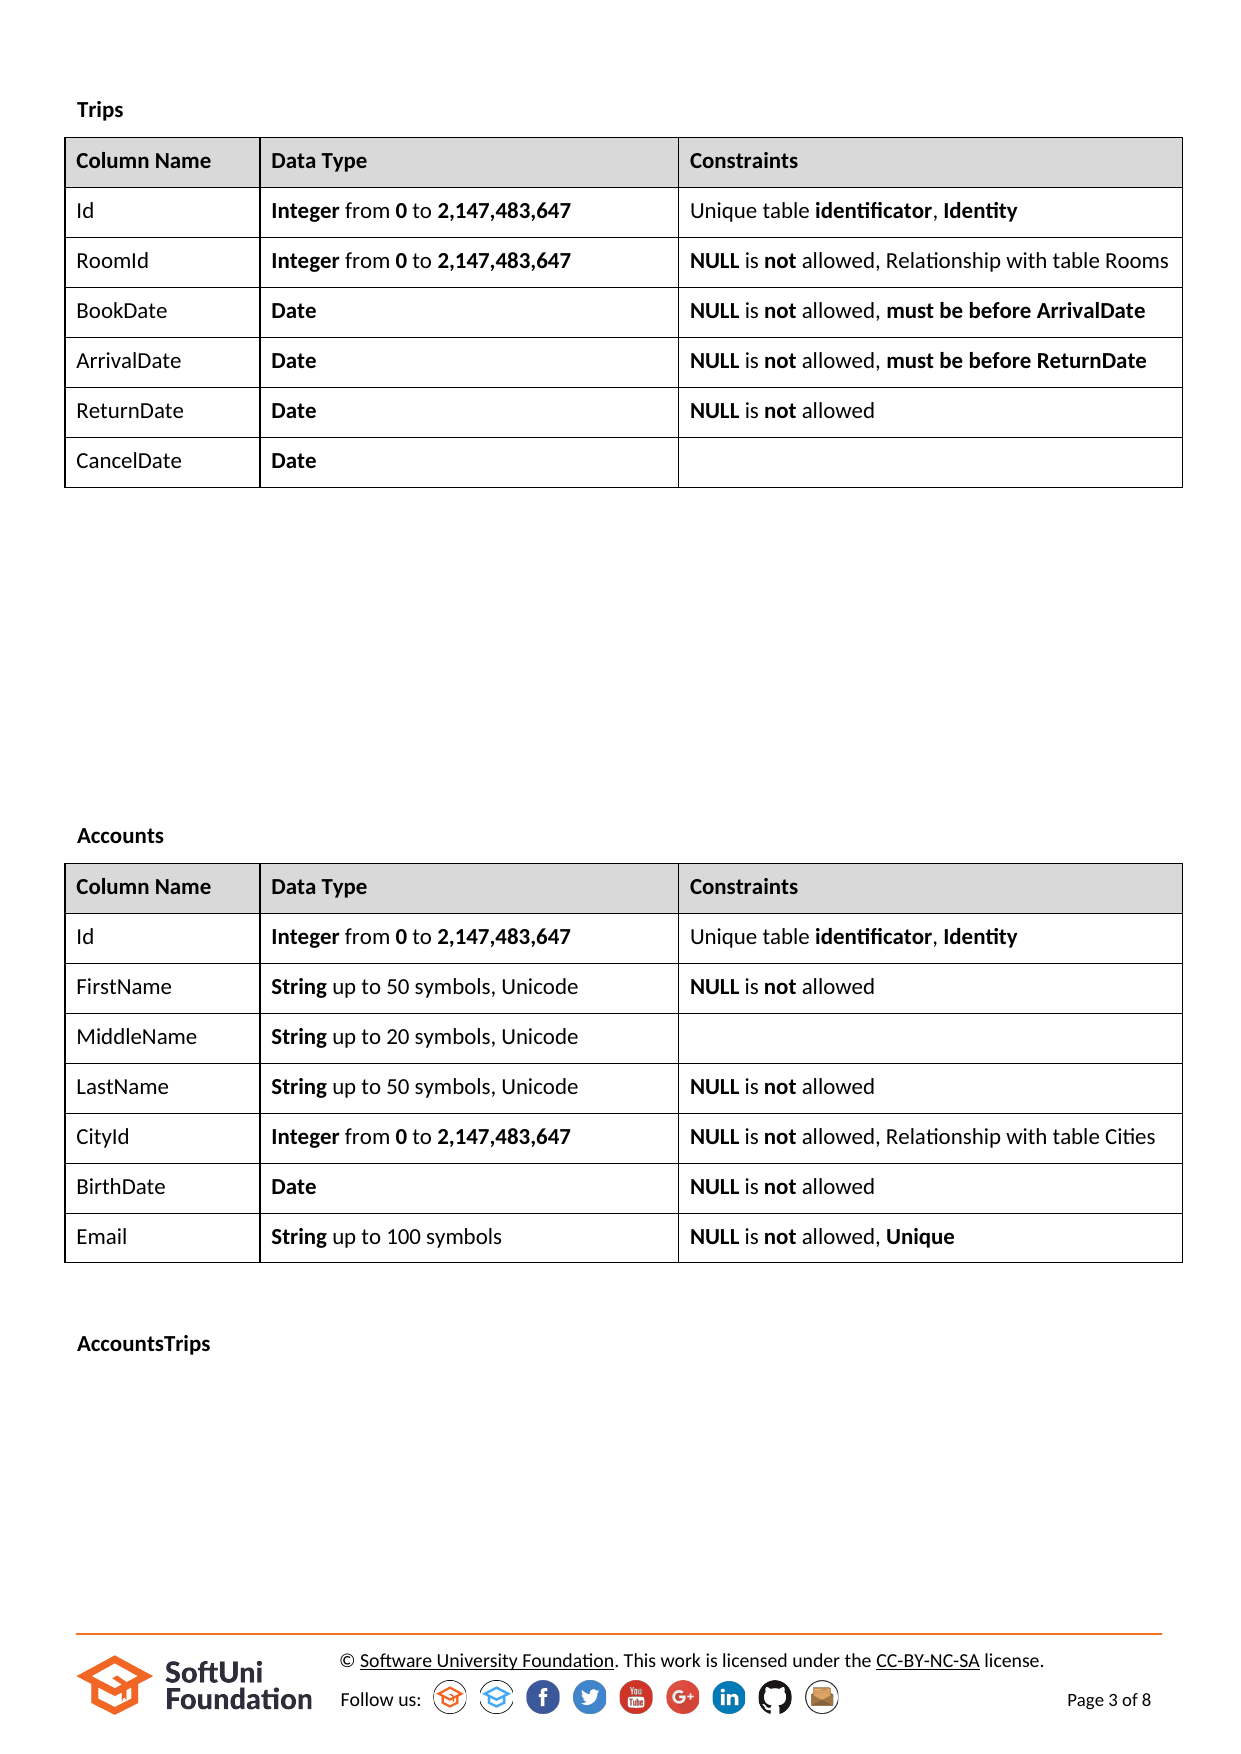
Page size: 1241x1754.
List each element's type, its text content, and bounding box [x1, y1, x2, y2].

table_cell NULL is not allowed, Relationship with table Cities [679, 1114, 1182, 1162]
picture [76, 1655, 312, 1715]
picture [736, 1681, 746, 1691]
picture [712, 1704, 722, 1714]
table_cell NULL is not allowed [679, 1064, 1182, 1113]
table_header Data Type [261, 138, 678, 187]
table_cell RoomId [66, 238, 259, 287]
table_cell String up to 100 symbols [261, 1214, 678, 1262]
picture [619, 1680, 653, 1714]
picture [736, 1704, 746, 1714]
table_header Column Name [66, 864, 259, 913]
picture [758, 1680, 792, 1714]
table_cell String up to 20 symbols, Unicode [261, 1014, 678, 1063]
table_cell Unique table identificator, Identity [679, 914, 1182, 963]
picture [526, 1680, 560, 1714]
table_cell Integer from 0 to 2,147,483,647 [261, 914, 678, 963]
text Accounts [77, 821, 1163, 849]
picture [712, 1681, 722, 1691]
table_cell Date [261, 388, 678, 437]
table_cell NULL is not allowed, must be before ArrivalDate [679, 288, 1182, 337]
table_cell CancelDate [66, 438, 259, 487]
table_header Constraints [679, 864, 1182, 913]
table_cell [679, 1014, 1182, 1063]
table_cell NULL is not allowed [679, 388, 1182, 437]
table_cell NULL is not allowed [679, 1164, 1182, 1212]
table_cell BookDate [66, 288, 259, 337]
table_cell Date [261, 1164, 678, 1212]
table_cell Date [261, 288, 678, 337]
table_cell Unique table identificator, Identity [679, 188, 1182, 237]
table_cell ReturnDate [66, 388, 259, 437]
table_cell CityId [66, 1114, 259, 1162]
table_cell NULL is not allowed, Relationship with table Rooms [679, 238, 1182, 287]
text AccountsTrips [77, 1329, 1163, 1357]
table_cell NULL is not allowed, must be before ReturnDate [679, 338, 1182, 387]
table_cell NULL is not allowed [679, 964, 1182, 1013]
table_cell BirthDate [66, 1164, 259, 1212]
table_cell [679, 438, 1182, 487]
table_cell Email [66, 1214, 259, 1262]
picture [480, 1680, 513, 1714]
table_cell String up to 50 symbols, Unicode [261, 1064, 678, 1113]
table_cell Date [261, 338, 678, 387]
table_header Column Name [66, 138, 259, 187]
table_cell ArrivalDate [66, 338, 259, 387]
table_cell Id [66, 914, 259, 963]
table_cell NULL is not allowed, Unique [679, 1214, 1182, 1262]
table_cell Integer from 0 to 2,147,483,647 [261, 188, 678, 237]
table_header Constraints [679, 138, 1182, 187]
table_cell LastName [66, 1064, 259, 1113]
picture [433, 1680, 467, 1714]
picture [573, 1680, 607, 1714]
table_cell String up to 50 symbols, Unicode [261, 964, 678, 1013]
table_cell Id [66, 188, 259, 237]
table_cell MiddleName [66, 1014, 259, 1063]
text Trips [77, 95, 1163, 123]
picture [727, 1695, 738, 1705]
table_cell Date [261, 438, 678, 487]
picture [805, 1680, 839, 1714]
picture [666, 1680, 700, 1714]
table_cell Integer from 0 to 2,147,483,647 [261, 238, 678, 287]
table_header Data Type [261, 864, 678, 913]
table_cell FirstName [66, 964, 259, 1013]
table_cell Integer from 0 to 2,147,483,647 [261, 1114, 678, 1162]
